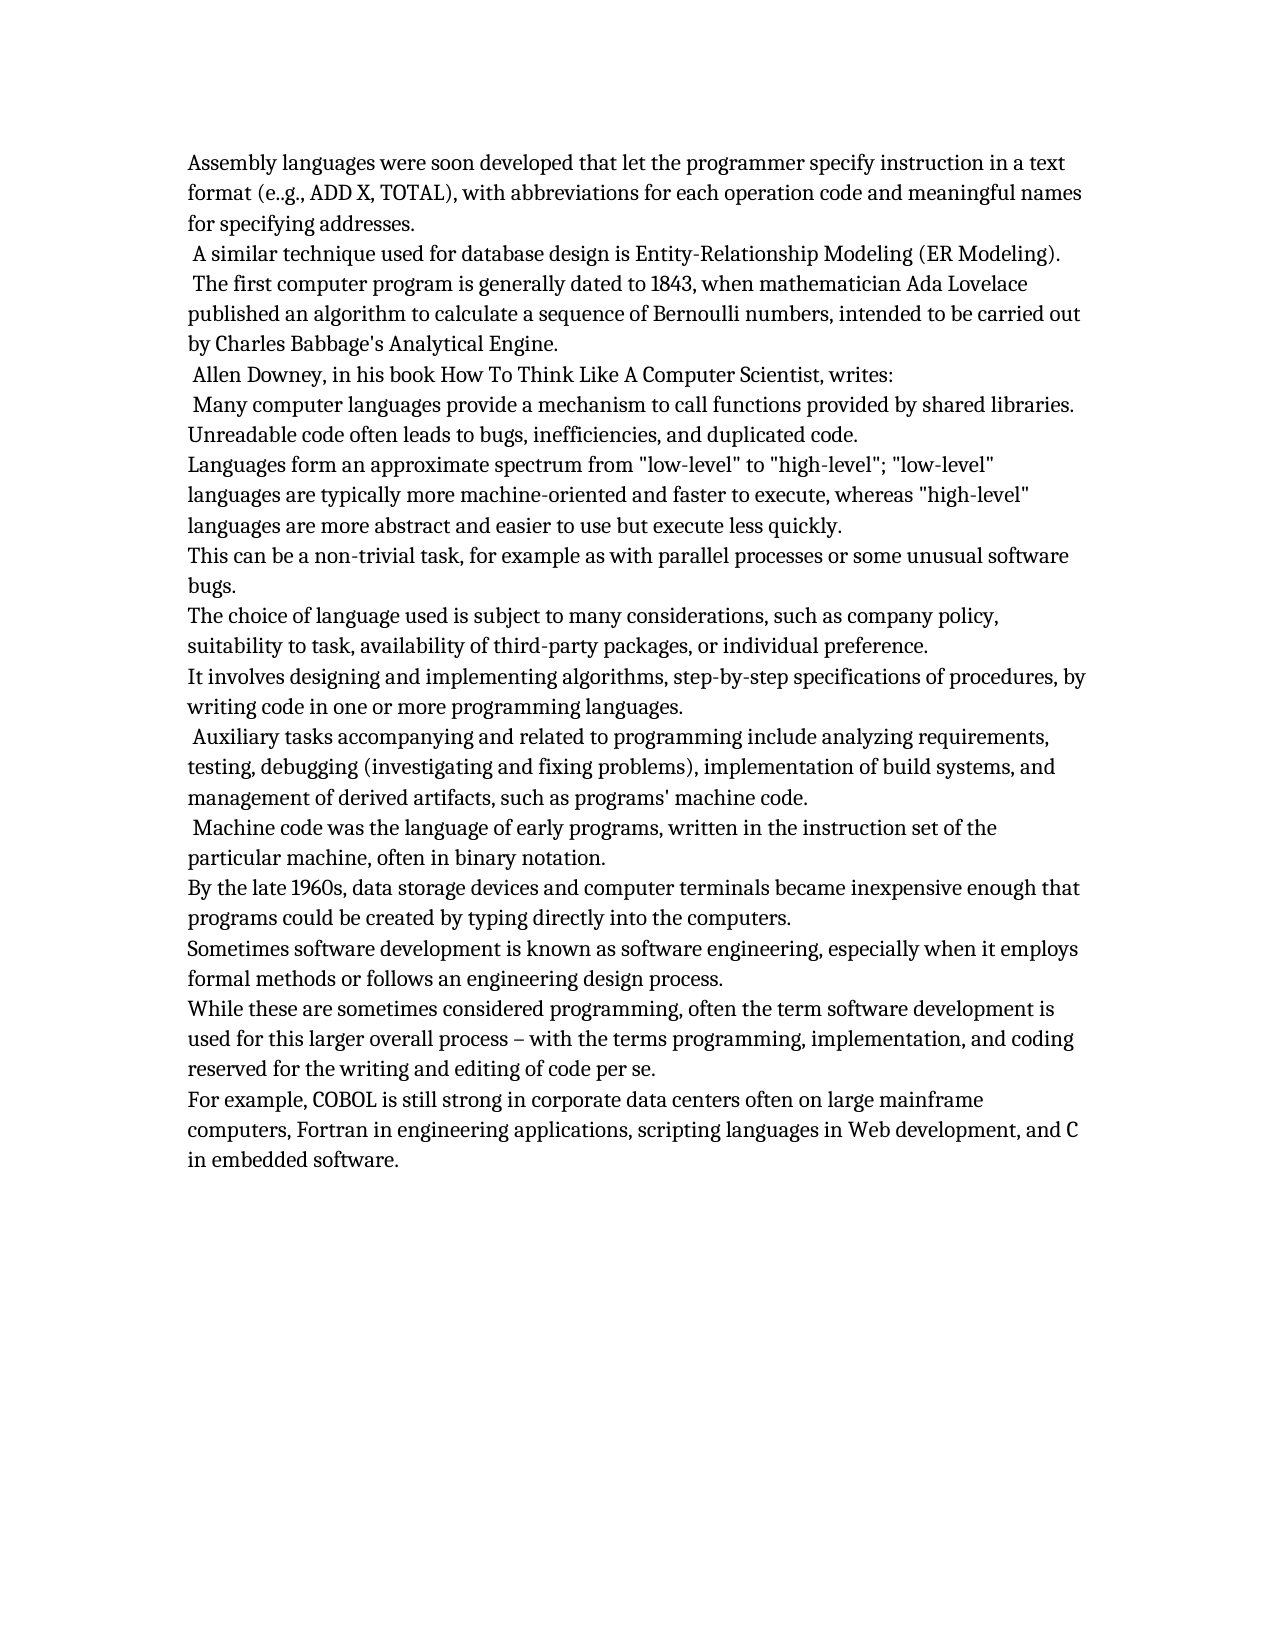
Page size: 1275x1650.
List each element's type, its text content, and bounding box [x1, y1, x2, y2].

text Assembly languages were soon developed that let the programmer specify instruction in a text format (e..g., ADD X, TOTAL), with abbreviations for each operation code and meaningful names for specifying addresses. A similar technique used for database design is Entity-Relationship Modeling (ER Modeling). The first computer program is generally dated to 1843, when mathematician Ada Lovelace published an algorithm to calculate a sequence of Bernoulli numbers, intended to be carried out by Charles Babbage's Analytical Engine. Allen Downey, in his book How To Think Like A Computer Scientist, writes: Many computer languages provide a mechanism to call functions provided by shared libraries. Unreadable code often leads to bugs, inefficiencies, and duplicated code. Languages form an approximate spectrum from "low-level" to "high-level"; "low-level" languages are typically more machine-oriented and faster to execute, whereas "high-level" languages are more abstract and easier to use but execute less quickly. This can be a non-trivial task, for example as with parallel processes or some unusual software bugs. The choice of language used is subject to many considerations, such as company policy, suitability to task, availability of third-party packages, or individual preference. It involves designing and implementing algorithms, step-by-step specifications of procedures, by writing code in one or more programming languages. Auxiliary tasks accompanying and related to programming include analyzing requirements, testing, debugging (investigating and fixing problems), implementation of build systems, and management of derived artifacts, such as programs' machine code. Machine code was the language of early programs, written in the instruction set of the particular machine, often in binary notation. By the late 1960s, data storage devices and computer terminals became inexpensive enough that programs could be created by typing directly into the computers. Sometimes software development is known as software engineering, especially when it employs formal methods or follows an engineering design process. While these are sometimes considered programming, often the term software development is used for this larger overall process – with the terms programming, implementation, and coding reserved for the writing and editing of code per se. For example, COBOL is still strong in corporate data centers often on large mainframe computers, Fortran in engineering applications, scripting languages in Web development, and C in embedded software. [187, 150, 1087, 1173]
